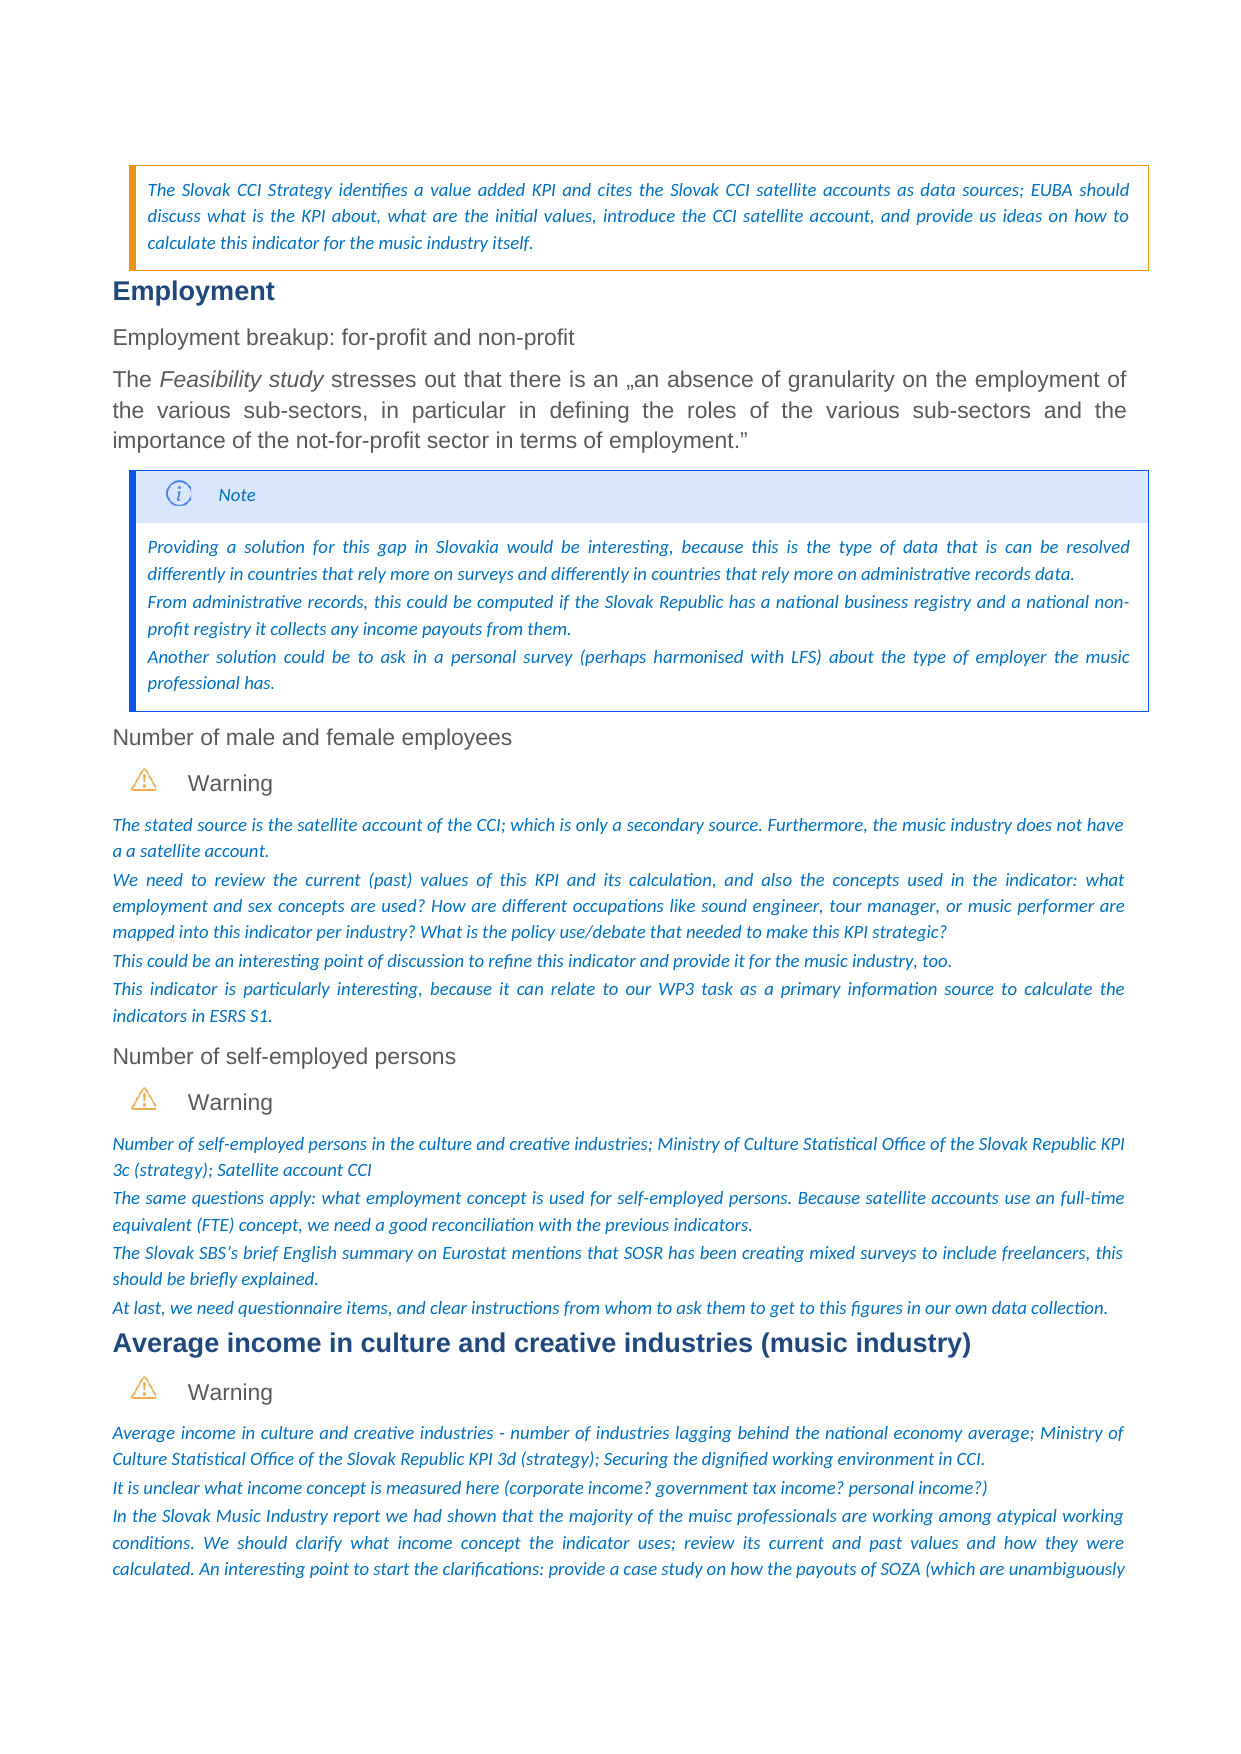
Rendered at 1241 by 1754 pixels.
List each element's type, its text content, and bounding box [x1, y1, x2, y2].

subtitle Average income in culture and creative industries (music industry) [112, 1327, 1128, 1358]
subtitle Employment [112, 275, 1128, 307]
table_header Note [136, 471, 1148, 523]
table_cell The Slovak CCI Strategy identifies a value added KPI and cites the Slovak CCI satellite accounts as data sources; EUBA should discuss what is the KPI about, what are the initial values, introduce the CCI satellite account, and provide us ideas on how to calculate this indicator for the music industry itself. [136, 166, 1148, 270]
picture [166, 480, 192, 506]
picture [131, 1085, 157, 1111]
picture [131, 766, 157, 792]
picture [131, 1375, 157, 1400]
table_cell Providing a solution for this gap in Slovakia would be interesting, because this is the type of data that is can be resolved differently in countries that rely more on surveys and differently in countries that rely more on administrative records data. From administrative records, this could be computed if the Slovak Republic has a national business registry and a national non-profit registry it collects any income payouts from them. Another solution could be to ask in a personal survey (perhaps harmonised with LFS) about the type of employer the music professional has. [136, 523, 1148, 711]
